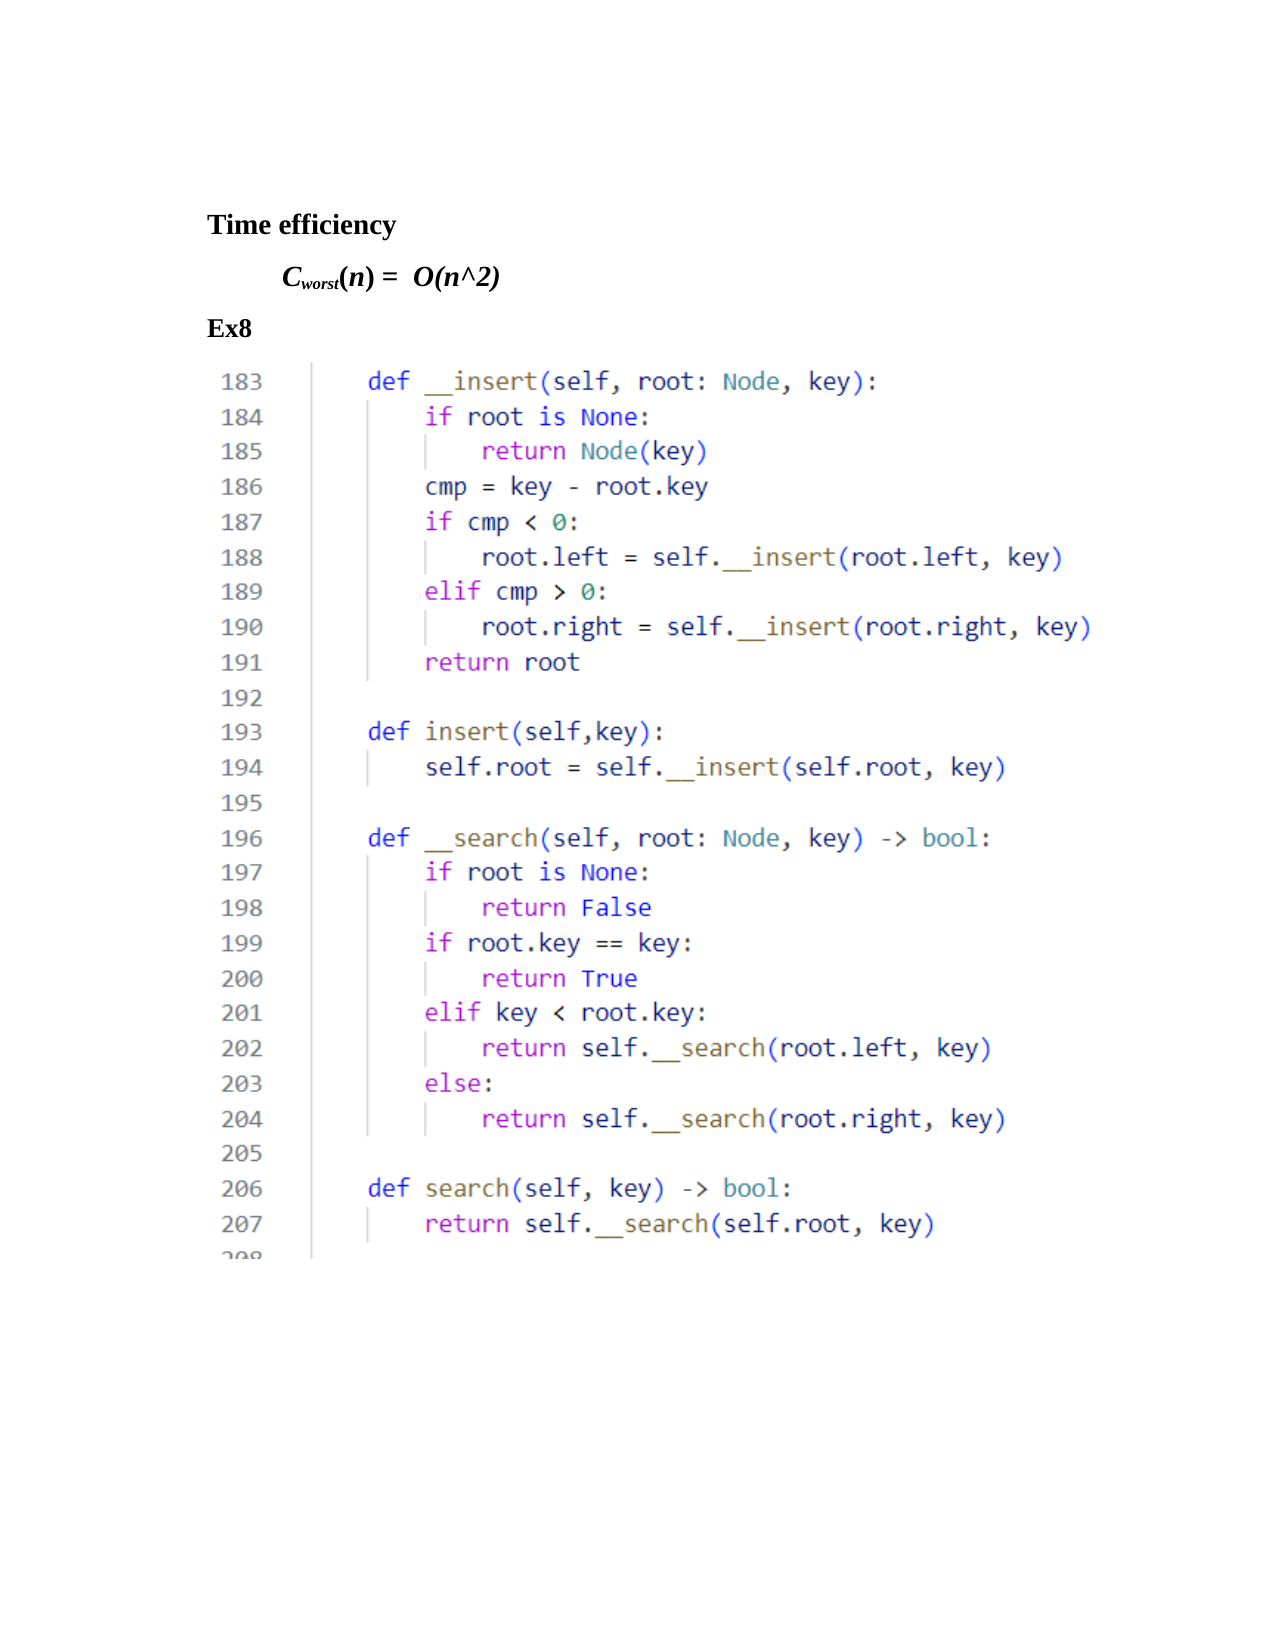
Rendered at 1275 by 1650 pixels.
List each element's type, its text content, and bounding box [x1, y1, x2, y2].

picture [206, 362, 1157, 1259]
text Cworst(n) = O(n^2) [207, 259, 1157, 293]
text Time efficiency [207, 207, 1157, 240]
text Ex8 [207, 312, 1157, 343]
